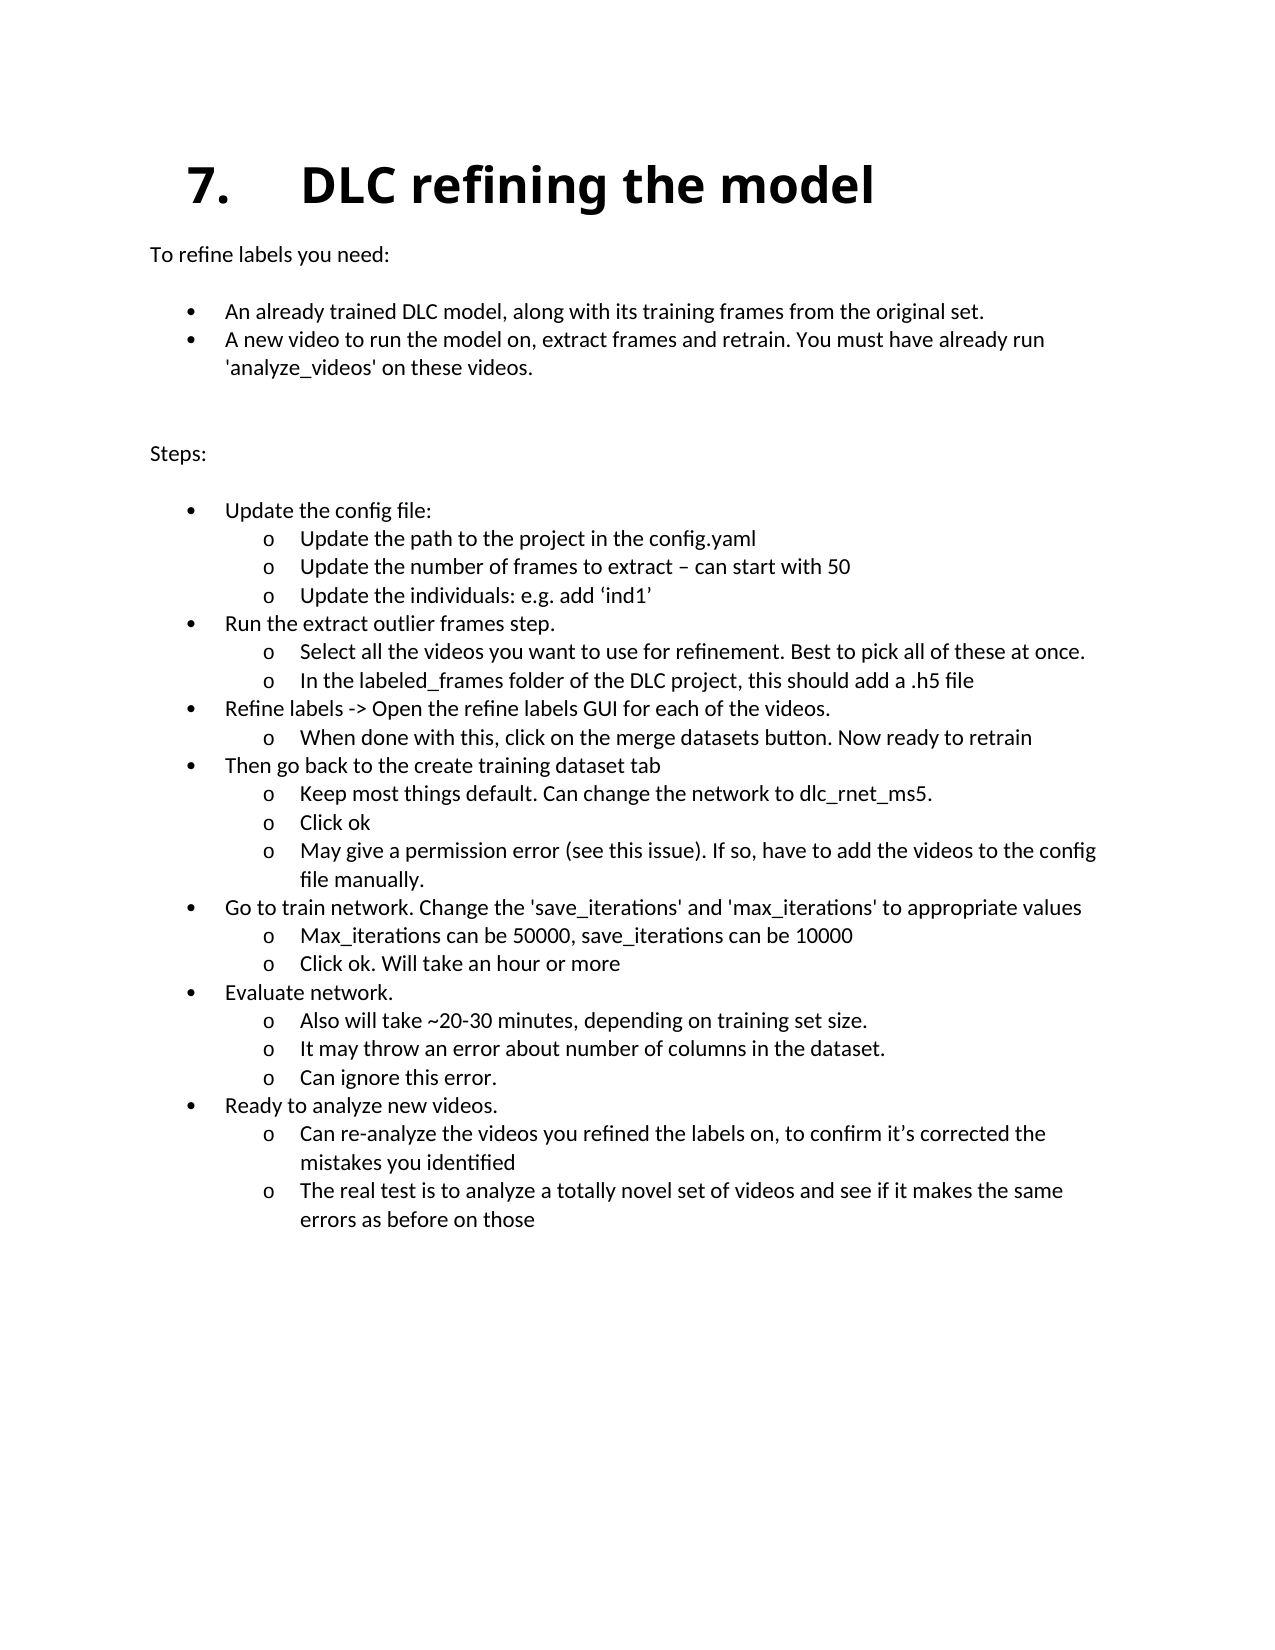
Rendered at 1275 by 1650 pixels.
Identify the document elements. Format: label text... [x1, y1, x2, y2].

list Also will take ~20-30 minutes, depending on training set size. [262, 1006, 1125, 1034]
list Run the extract outlier frames step. [187, 609, 1125, 637]
list May give a permission error (see this issue). If so, have to add the videos to the config file manually. [262, 836, 1125, 893]
list DLC refining the model [187, 150, 1125, 218]
list Ready to analyze new videos. [187, 1092, 1125, 1119]
list When done with this, click on the merge datasets button. Now ready to retrain [262, 723, 1125, 751]
list An already trained DLC model, along with its training frames from the original set. [187, 297, 1125, 325]
list Update the individuals: e.g. add ‘ind1’ [262, 581, 1125, 609]
list Click ok [262, 808, 1125, 836]
list It may throw an error about number of columns in the dataset. [262, 1034, 1125, 1063]
list A new video to run the model on, extract frames and retrain. You must have already run 'analyze_videos' on these videos. [187, 325, 1125, 381]
list Click ok. Will take an hour or more [262, 949, 1125, 978]
list The real test is to analyze a totally novel set of videos and see if it makes the same errors as before on those [262, 1176, 1125, 1233]
list Refine labels -> Open the refine labels GUI for each of the videos. [187, 694, 1125, 723]
list Update the config file: [187, 496, 1125, 524]
list Select all the videos you want to use for refinement. Best to pick all of these at once. [262, 637, 1125, 666]
list In the labeled_frames folder of the DLC project, this should add a .h5 file [262, 666, 1125, 694]
list Then go back to the create training dataset tab [187, 751, 1125, 779]
text To refine labels you need: [150, 240, 1125, 268]
list Keep most things default. Can change the network to dlc_rnet_ms5. [262, 779, 1125, 808]
list Go to train network. Change the 'save_iterations' and 'max_iterations' to appropriate values [187, 893, 1125, 921]
list Update the number of frames to extract – can start with 50 [262, 552, 1125, 581]
list Update the path to the project in the config.yaml [262, 524, 1125, 552]
list Evaluate network. [187, 978, 1125, 1006]
text Steps: [150, 439, 1125, 467]
list Can re-analyze the videos you refined the labels on, to confirm it’s corrected the mistakes you identified [262, 1119, 1125, 1176]
list Can ignore this error. [262, 1063, 1125, 1092]
list Max_iterations can be 50000, save_iterations can be 10000 [262, 921, 1125, 949]
